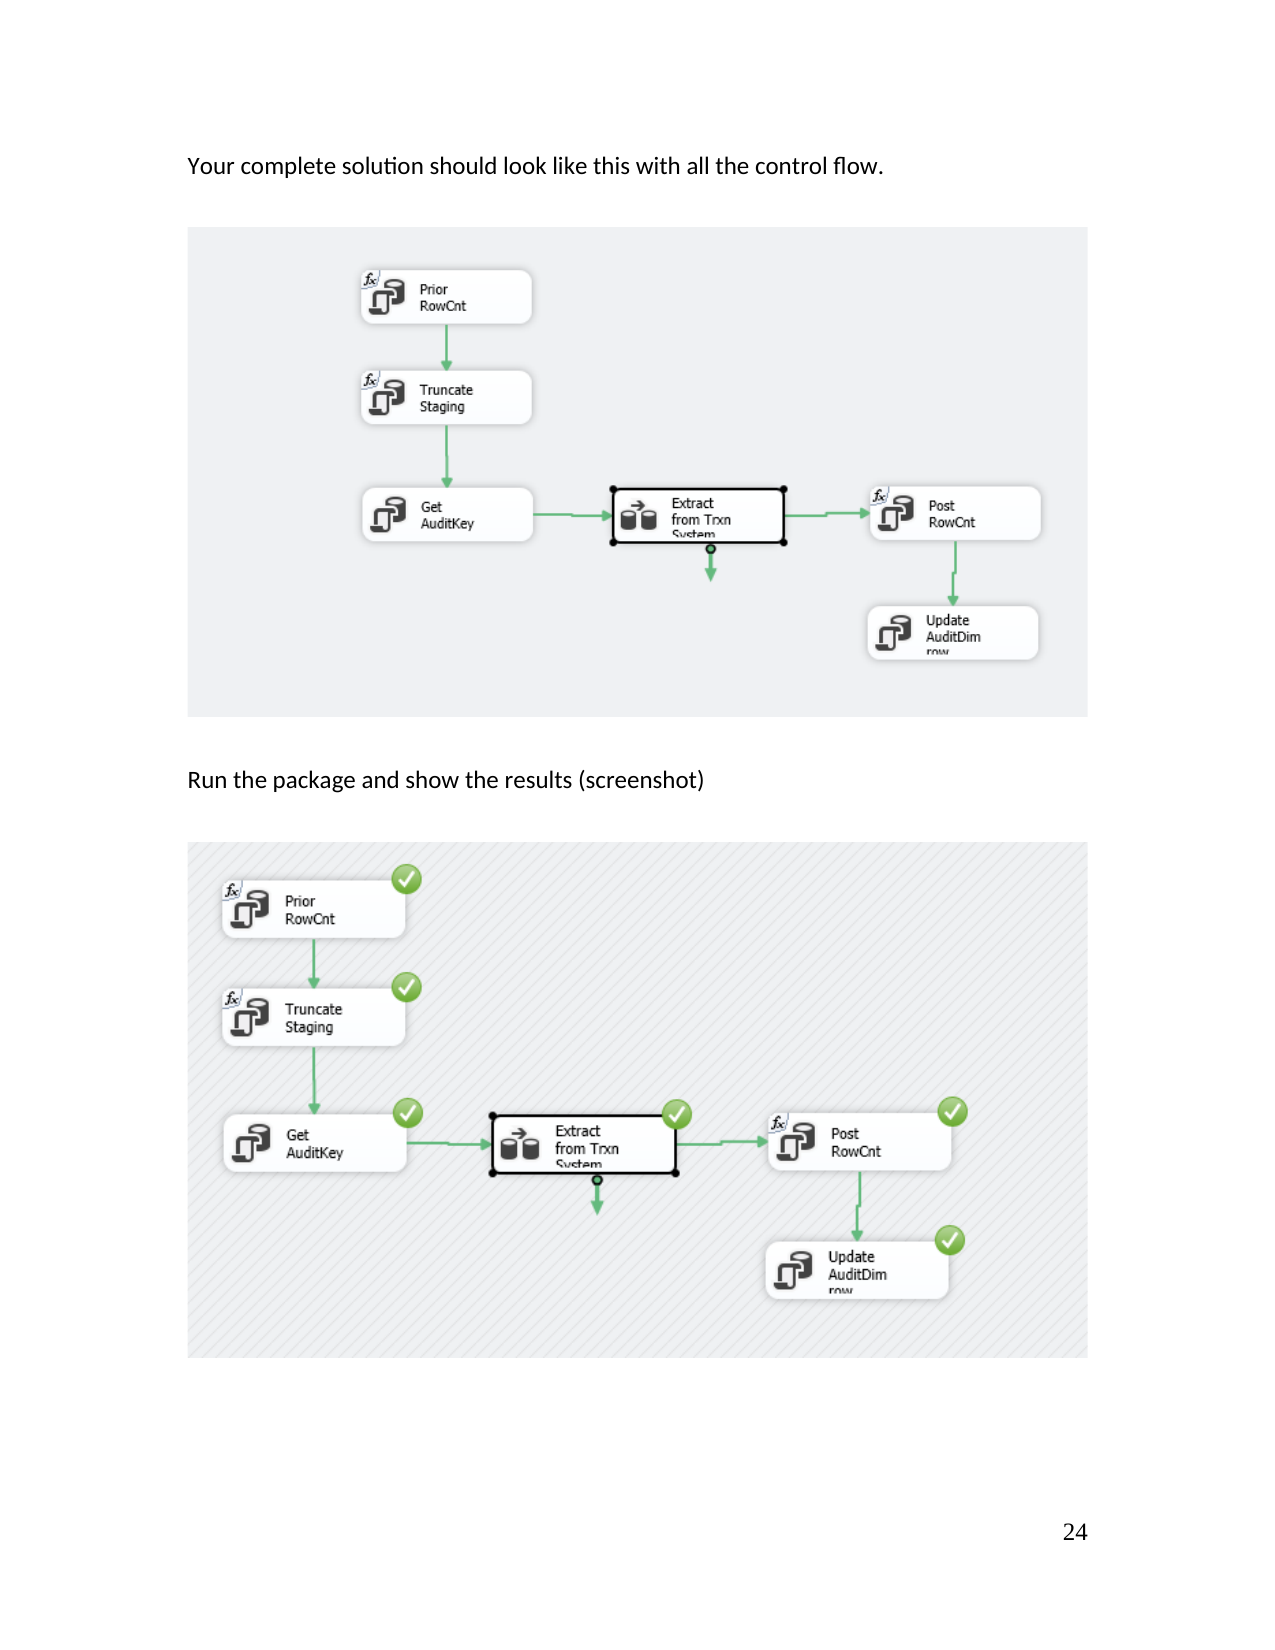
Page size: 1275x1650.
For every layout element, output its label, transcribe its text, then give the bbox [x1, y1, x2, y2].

text Run the package and show the results (screenshot) [187, 764, 1087, 795]
text Your complete solution should look like this with all the control flow. [187, 150, 1087, 181]
picture [187, 227, 1088, 717]
picture [187, 842, 1088, 1358]
